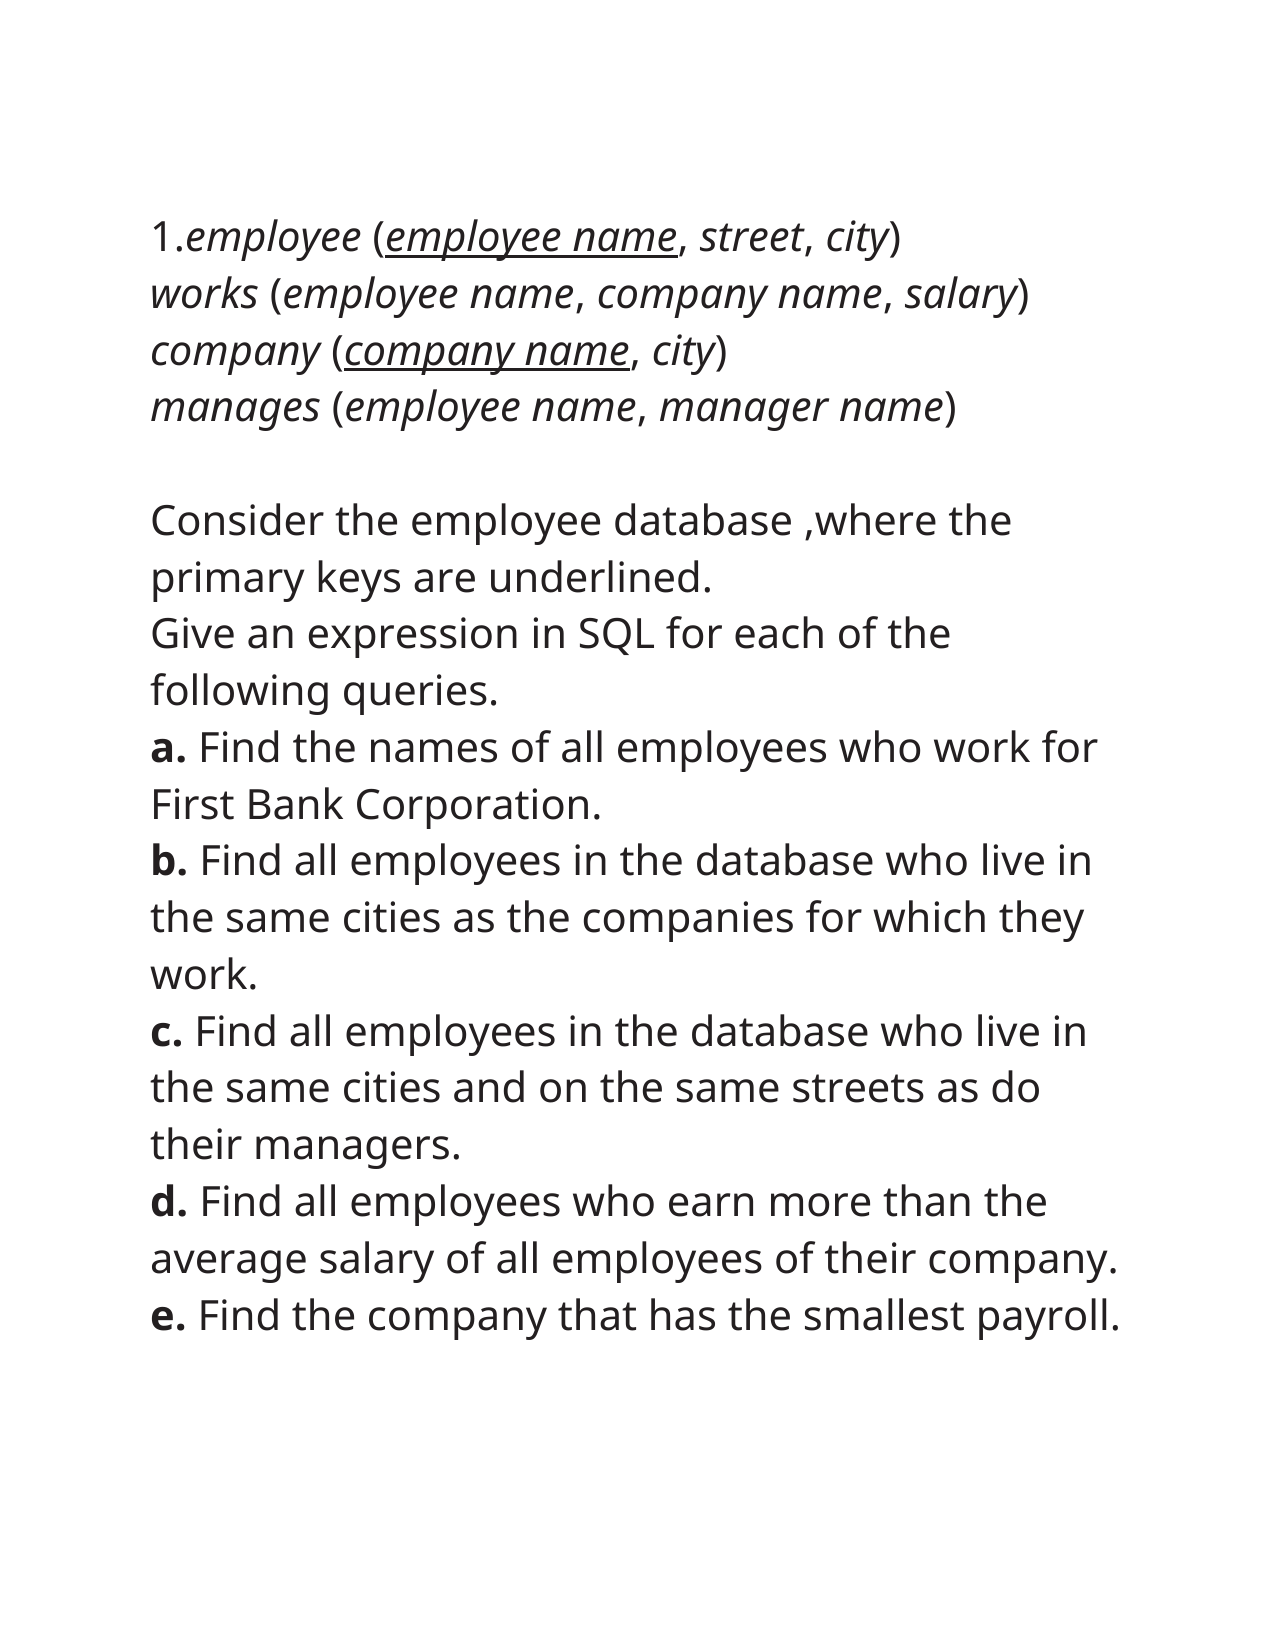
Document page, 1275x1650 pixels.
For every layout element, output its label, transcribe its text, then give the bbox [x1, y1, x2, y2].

text 1.employee (employee name, street, city) [150, 207, 1125, 263]
text a. Find the names of all employees who work for First Bank Corporation. [150, 718, 1125, 831]
text e. Find the company that has the smallest payroll. [150, 1285, 1125, 1342]
text Give an expression in SQL for each of the following queries. [150, 604, 1125, 718]
text d. Find all employees who earn more than the average salary of all employees of their company. [150, 1172, 1125, 1285]
text works (employee name, company name, salary) [150, 263, 1125, 320]
text b. Find all employees in the database who live in the same cities as the companies for which they work. [150, 831, 1125, 1002]
text manages (employee name, manager name) [150, 377, 1125, 434]
text c. Find all employees in the database who live in the same cities and on the same streets as do their managers. [150, 1002, 1125, 1172]
text Consider the employee database ,where the primary keys are underlined. [150, 491, 1125, 604]
text company (company name, city) [150, 320, 1125, 377]
